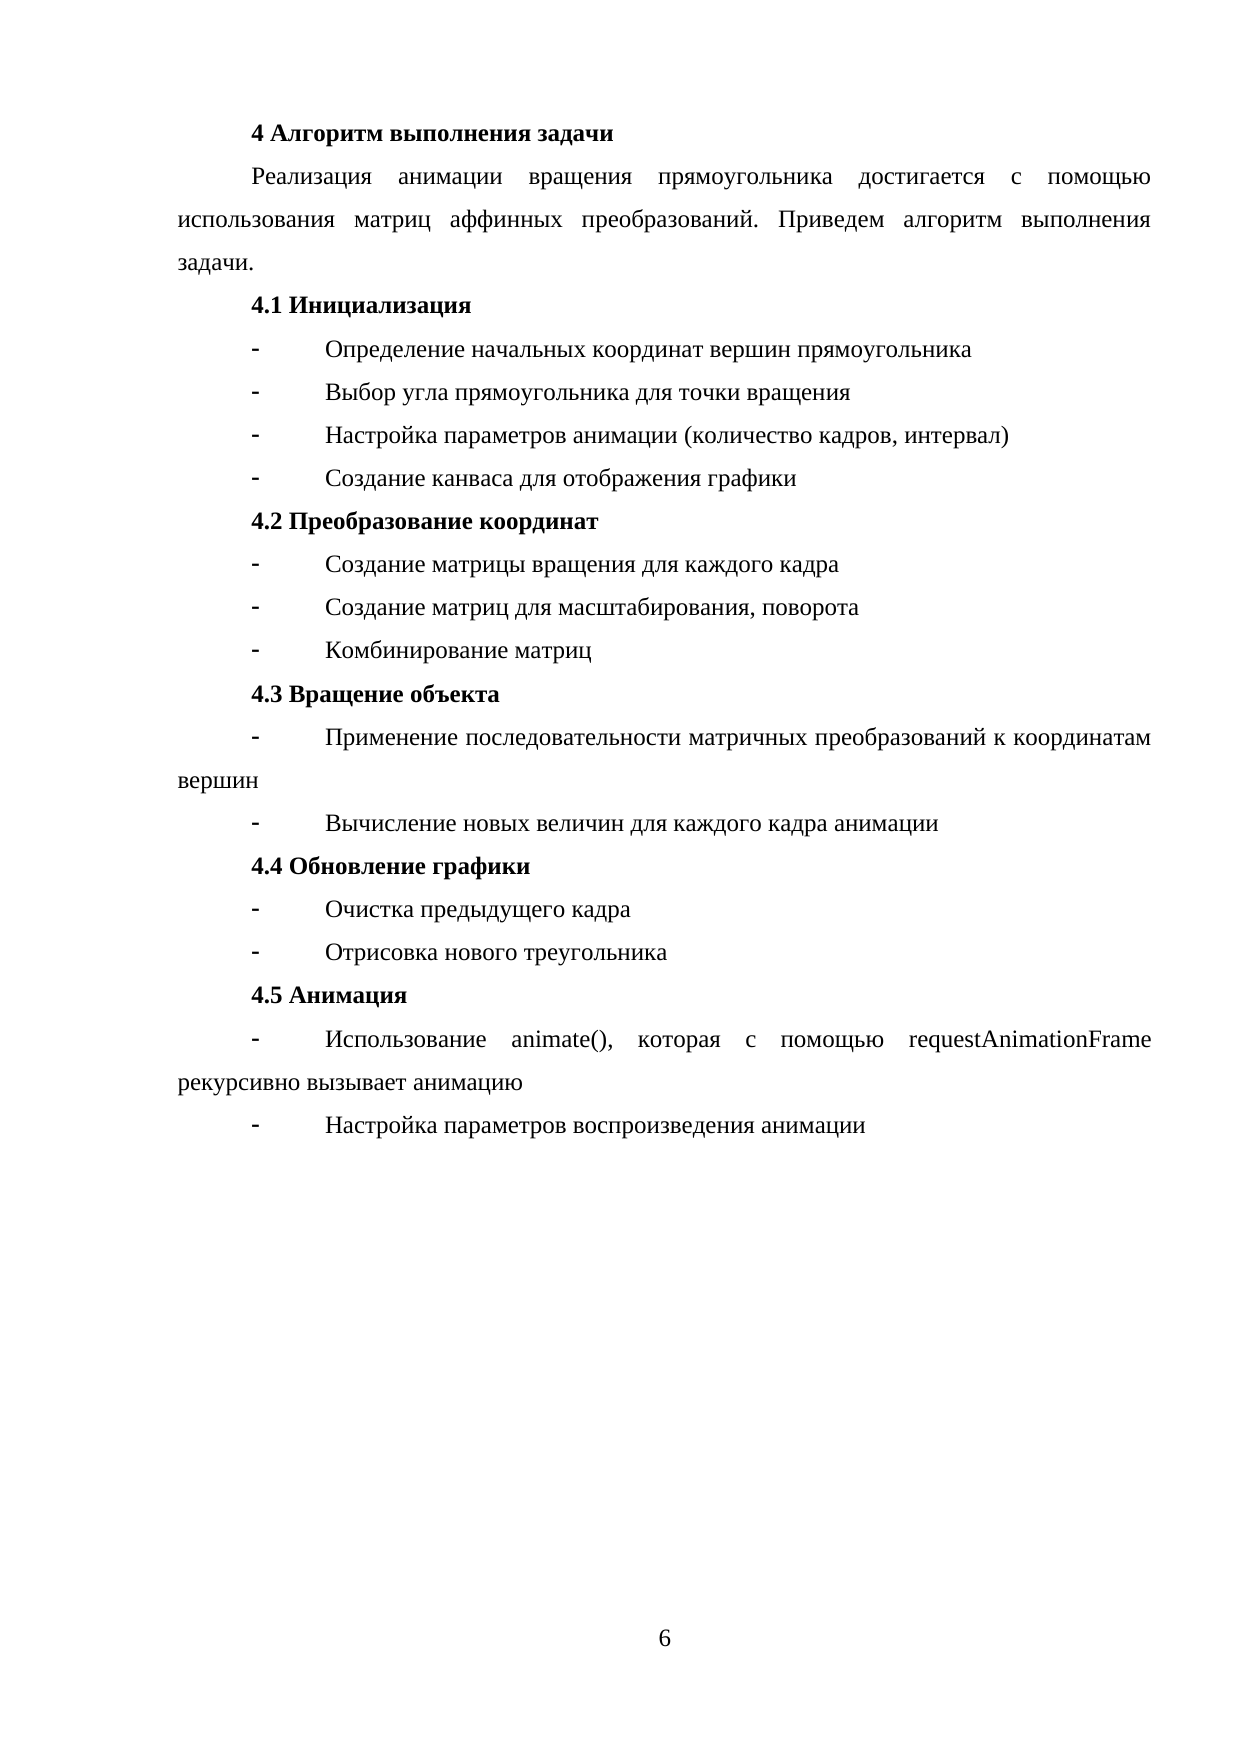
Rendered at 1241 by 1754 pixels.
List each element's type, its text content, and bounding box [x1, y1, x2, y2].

list 4.4 Обновление графики [177, 851, 1152, 880]
list Очистка предыдущего кадра [177, 894, 1152, 923]
list Создание матрицы вращения для каждого кадра [177, 549, 1152, 578]
list Использование animate(), которая с помощью requestAnimationFrame рекурсивно вызывает анимацию [177, 1024, 1152, 1096]
list 4.5 Анимация [177, 981, 1152, 1009]
list 4.1 Инициализация [177, 291, 1152, 319]
list Создание матриц для масштабирования, поворота [177, 592, 1152, 621]
text Реализация анимации вращения прямоугольника достигается с помощью использования матриц аффинных преобразований. Приведем алгоритм выполнения задачи. [177, 161, 1152, 276]
list 4.3 Вращение объекта [177, 679, 1152, 707]
list Отрисовка нового треугольника [177, 937, 1152, 966]
list Настройка параметров воспроизведения анимации [177, 1110, 1152, 1139]
text 4.2 Преобразование координат [177, 506, 1152, 535]
list Настройка параметров анимации (количество кадров, интервал) [177, 420, 1152, 449]
list Определение начальных координат вершин прямоугольника [177, 334, 1152, 362]
text 4 Алгоритм выполнения задачи [177, 118, 1152, 147]
list Применение последовательности матричных преобразований к координатам вершин [177, 722, 1152, 794]
list Выбор угла прямоугольника для точки вращения [177, 377, 1152, 406]
list Комбинирование матриц [177, 636, 1152, 664]
list Вычисление новых величин для каждого кадра анимации [177, 808, 1152, 837]
list Создание канваса для отображения графики [177, 463, 1152, 492]
